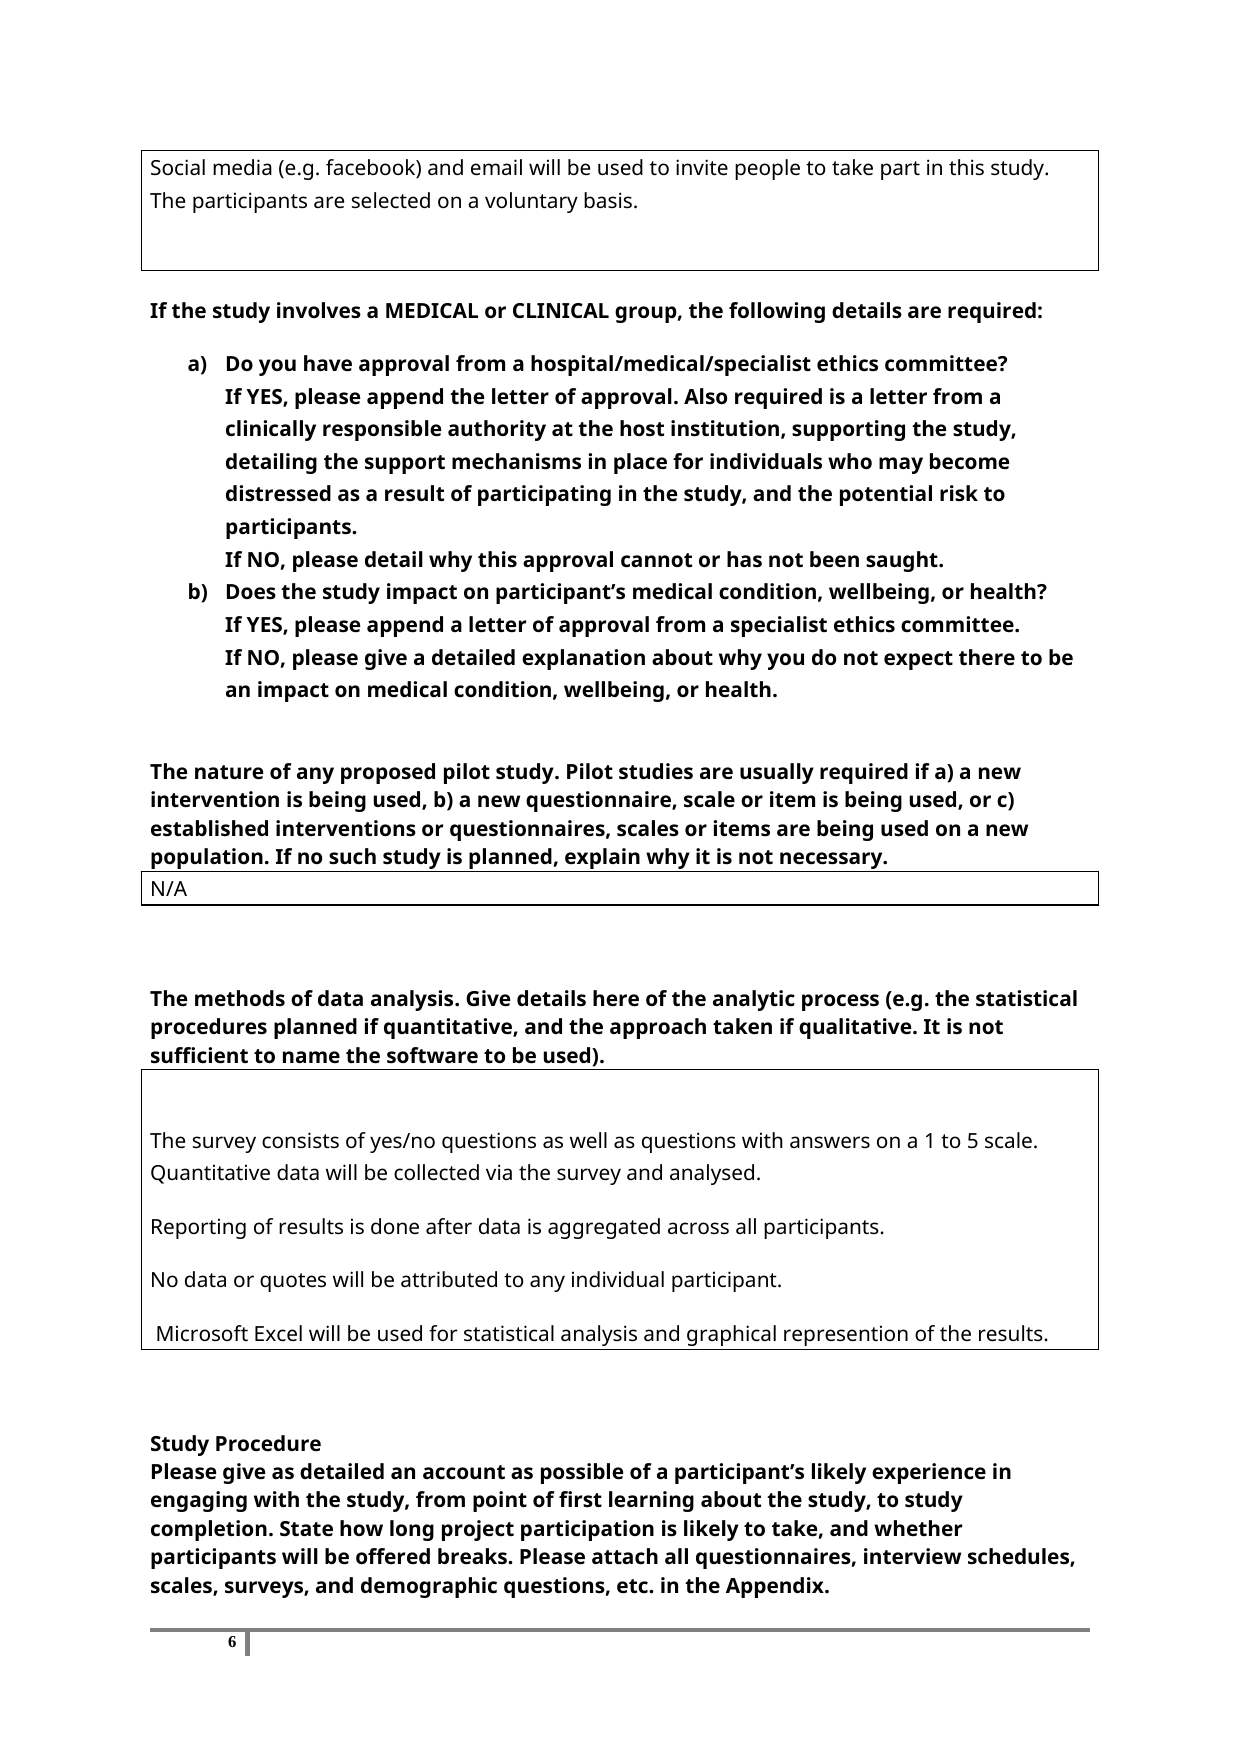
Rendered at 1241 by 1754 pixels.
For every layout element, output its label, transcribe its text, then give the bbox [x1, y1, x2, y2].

text Please give as detailed an account as possible of a participant’s likely experience in engaging with the study, from point of first learning about the study, to study completion. State how long project participation is likely to take, and whether participants will be offered breaks. Please attach all questionnaires, interview schedules, scales, surveys, and demographic questions, etc. in the Appendix. [150, 1457, 1090, 1599]
text No data or quotes will be attributed to any individual participant. [142, 1262, 1098, 1294]
text If the study involves a MEDICAL or CLINICAL group, the following details are required: [150, 296, 1090, 324]
list Does the study impact on participant’s medical condition, wellbeing, or health? If YES, please append a letter of approval from a specialist ethics committee. [187, 577, 1090, 638]
list Do you have approval from a hospital/medical/specialist ethics committee? [187, 349, 1090, 378]
text The survey consists of yes/no questions as well as questions with answers on a 1 to 5 scale. Quantitative data will be collected via the survey and analysed. [142, 1123, 1098, 1187]
text Social media (e.g. facebook) and email will be used to invite people to take part in this study. The participants are selected on a voluntary basis. [142, 151, 1098, 214]
text Reporting of results is done after data is aggregated across all participants. [142, 1209, 1098, 1240]
list If NO, please give a detailed explanation about why you do not expect there to be an impact on medical condition, wellbeing, or health. [225, 643, 1090, 704]
text Study Procedure [150, 1429, 1090, 1457]
text N/A [142, 872, 1098, 904]
text The methods of data analysis. Give details here of the analytic process (e.g. the statistical procedures planned if quantitative, and the approach taken if qualitative. It is not sufficient to name the software to be used). [150, 984, 1090, 1069]
text The nature of any proposed pilot study. Pilot studies are usually required if a) a new intervention is being used, b) a new questionnaire, scale or item is being used, or c) established interventions or questionnaires, scales or items are being used on a new population. If no such study is planned, explain why it is not necessary. [150, 757, 1090, 871]
list If NO, please detail why this approval cannot or has not been saught. [225, 545, 1090, 573]
text Microsoft Excel will be used for statistical analysis and graphical represention of the results. [142, 1316, 1098, 1349]
list If YES, please append the letter of approval. Also required is a letter from a clinically responsible authority at the host institution, supporting the study, detailing the support mechanisms in place for individuals who may become distressed as a result of participating in the study, and the potential risk to participants. [225, 382, 1090, 541]
